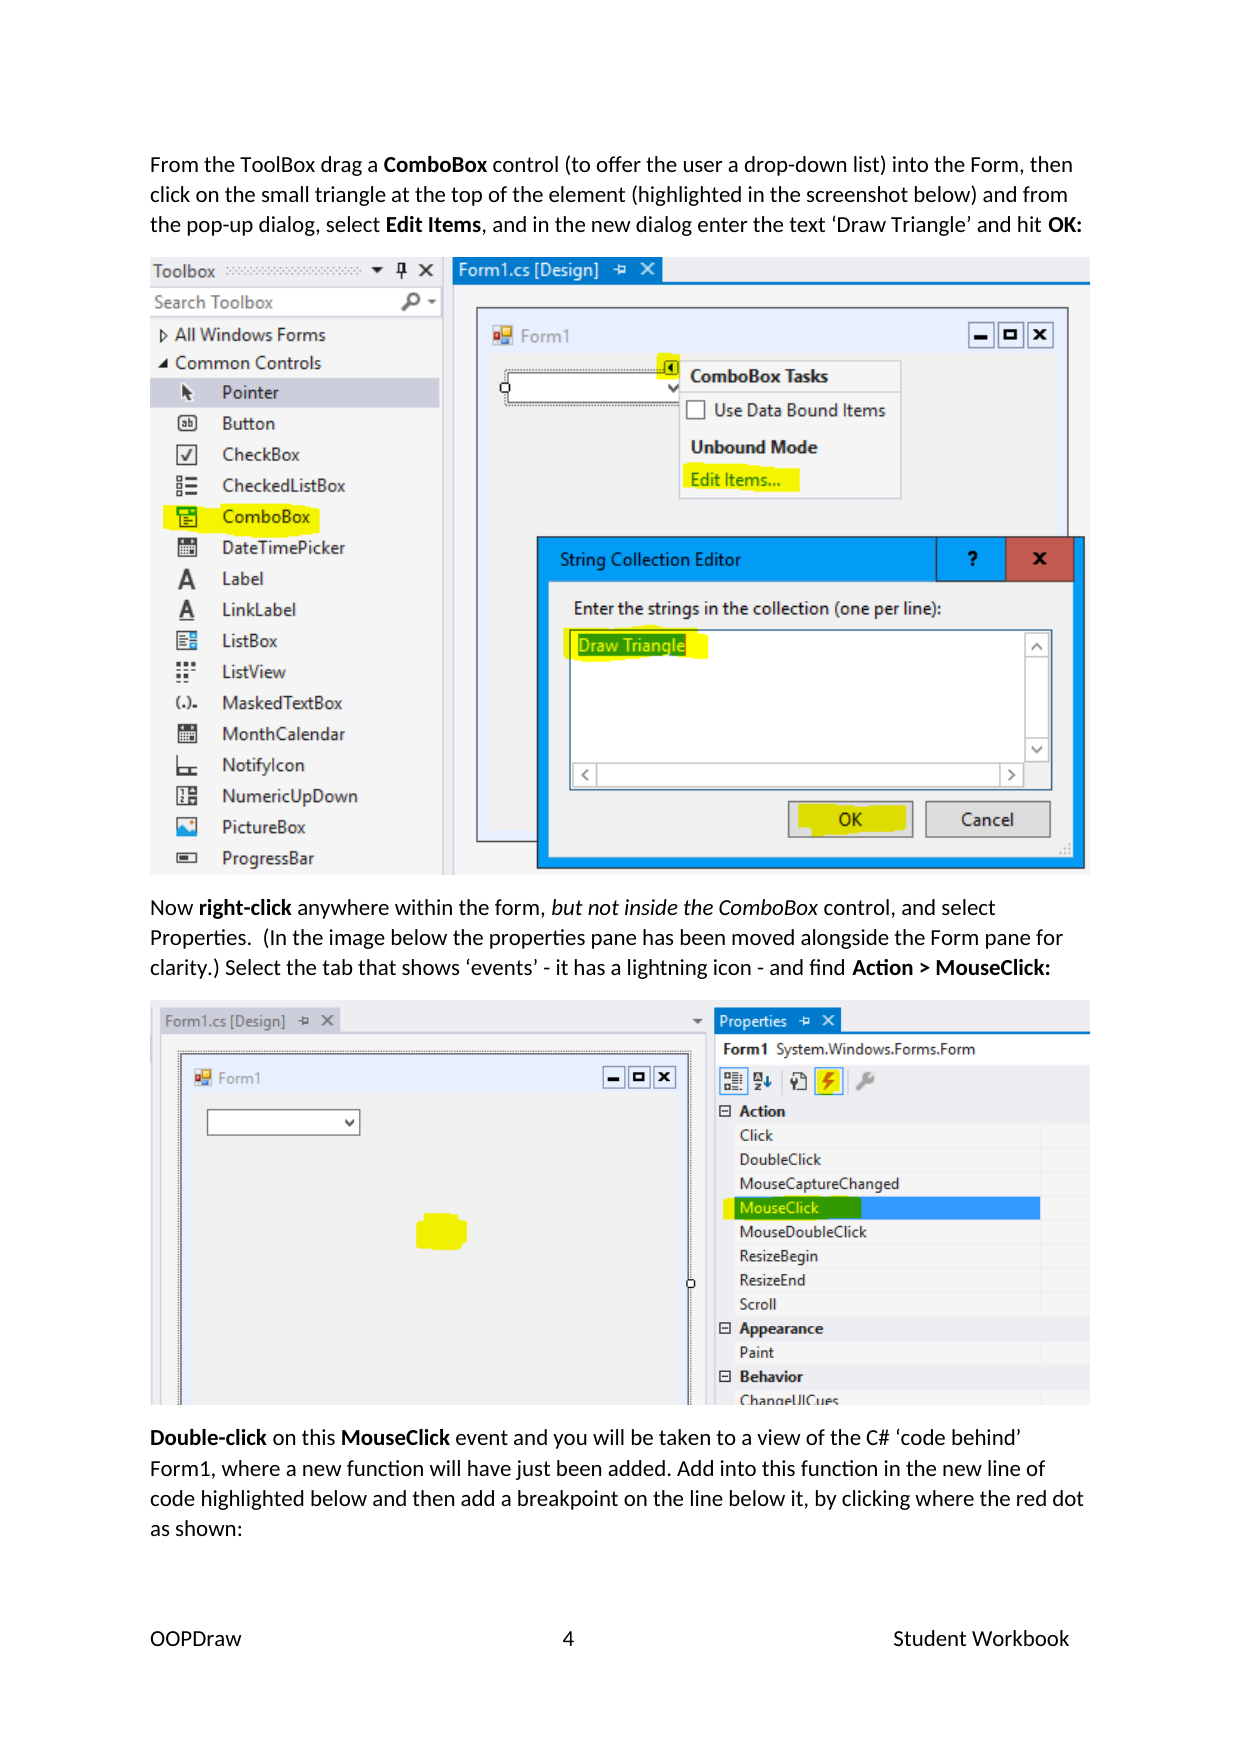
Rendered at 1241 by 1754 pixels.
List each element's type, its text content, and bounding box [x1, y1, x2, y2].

text From the ToolBox drag a ComboBox control (to offer the user a drop-down list) into the Form, then click on the small triangle at the top of the element (highlighted in the screenshot below) and from the pop-up dialog, select Edit Items, and in the new dialog enter the text ‘Draw Triangle’ and hit OK: [150, 150, 1090, 238]
text Now right-click anywhere within the form, but not inside the ComboBox control, and select Properties. (In the image below the properties pane has been moved alongside the Form pane for clarity.) Select the tab that shows ‘events’ - it has a lightning icon - and find Action > MouseClick: [150, 893, 1090, 982]
picture [150, 1000, 1091, 1405]
text Double-click on this MouseClick event and you will be taken to a view of the C# ‘code behind’ Form1, where a new function will have just been added. Add into this function in the new line of code highlighted below and then add a breakpoint on the line below it, by clicking where the red dot as shown: [150, 1423, 1090, 1542]
picture [150, 257, 1091, 875]
